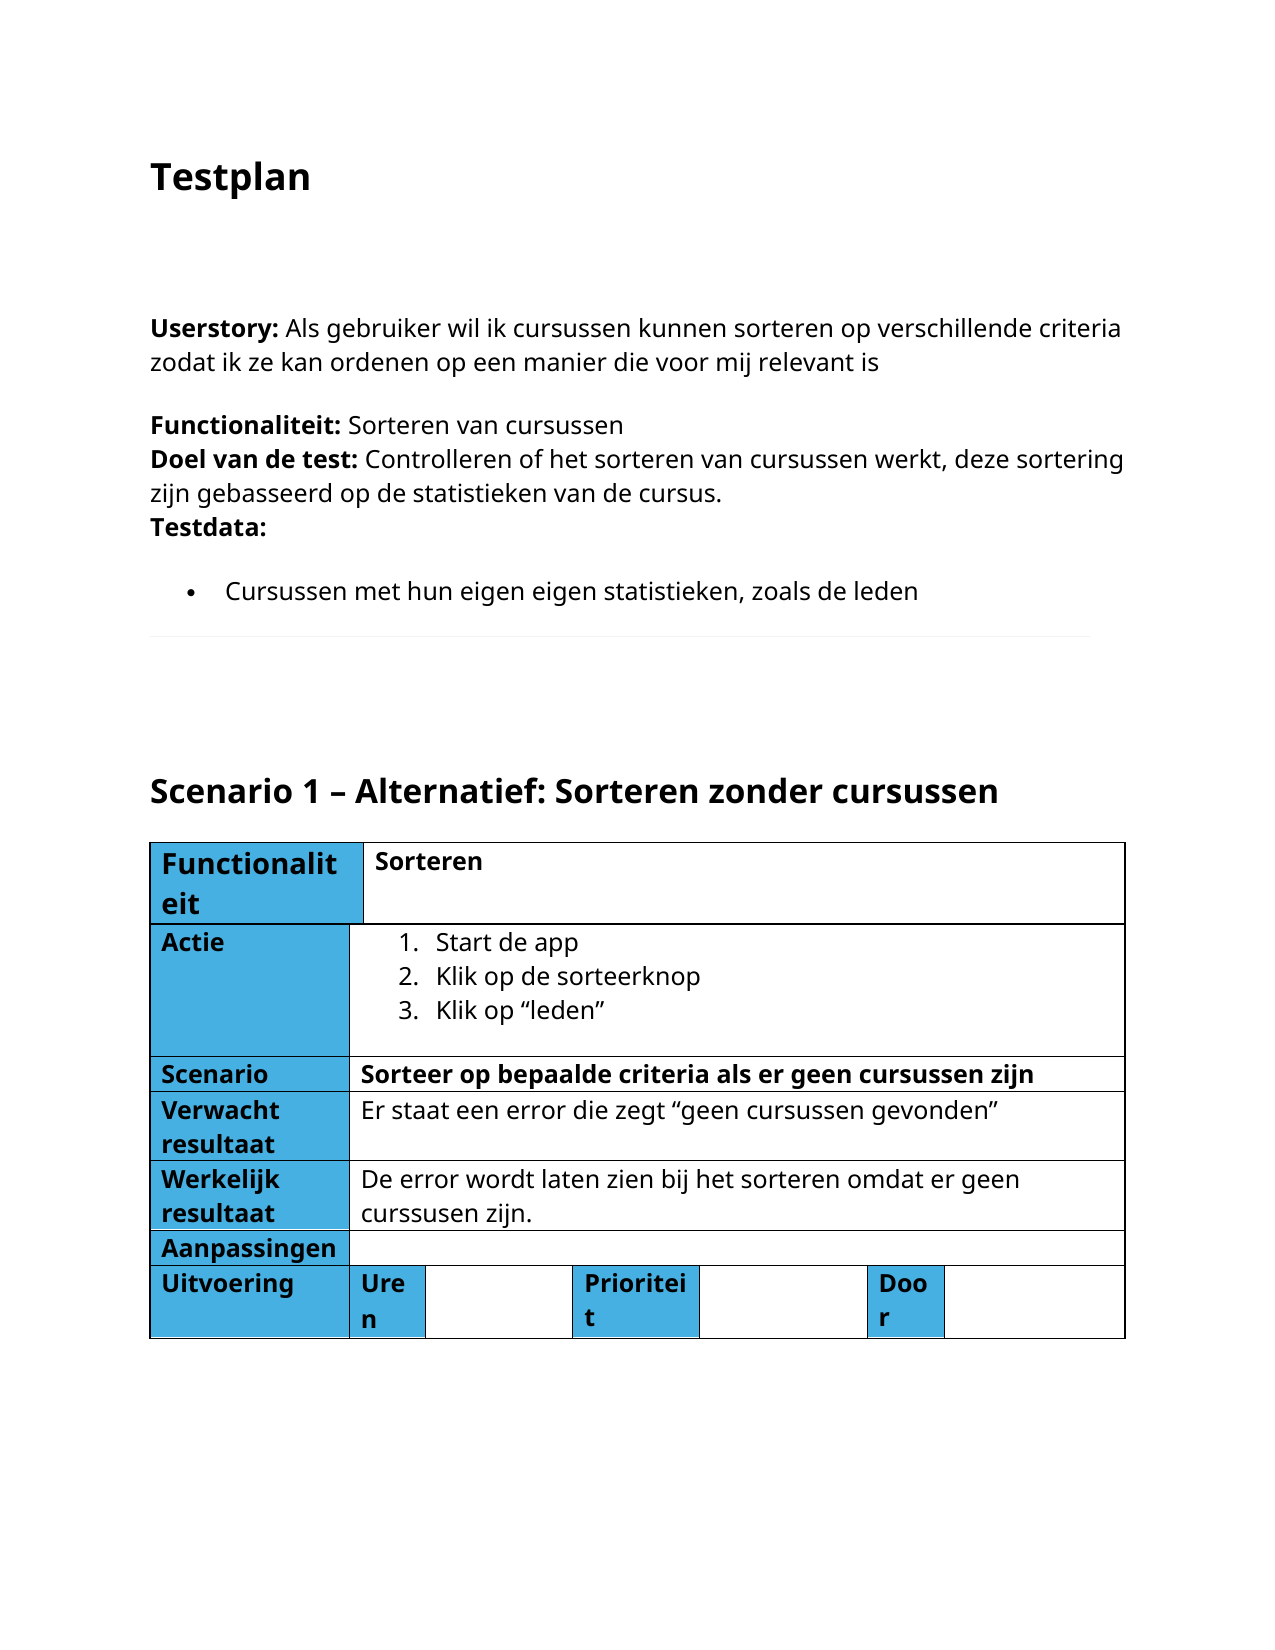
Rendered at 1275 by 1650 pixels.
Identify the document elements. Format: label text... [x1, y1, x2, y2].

table_cell De error wordt laten zien bij het sorteren omdat er geen curssusen zijn. [350, 1161, 1124, 1229]
table_cell [426, 1266, 572, 1337]
text Functionaliteit: Sorteren van cursussen Doel van de test: Controlleren of het sorteren van cursussen werkt, deze sortering zijn gebasseerd op de statistieken van de cursus. Testdata: [150, 408, 1125, 544]
table_cell Door [868, 1266, 944, 1337]
table_header Functionaliteit [151, 843, 363, 923]
text Testplan [150, 150, 1125, 201]
table_header Sorteren [364, 843, 1124, 923]
text Scenario 1 – Alternatief: Sorteren zonder cursussen [150, 768, 1125, 813]
table_cell Werkelijk resultaat [151, 1161, 349, 1229]
list Cursussen met hun eigen eigen statistieken, zoals de leden [187, 573, 1125, 607]
table_header Start de app Klik op de sorteerknop Klik op “leden” [350, 925, 1124, 1056]
table_cell Aanpassingen [151, 1231, 349, 1265]
table_cell Scenario [151, 1057, 349, 1091]
table_cell Prioriteit [573, 1266, 699, 1337]
table_cell Uitvoering [151, 1266, 349, 1337]
table_cell Uren [350, 1266, 425, 1337]
table_cell [350, 1231, 1124, 1265]
table_header Actie [151, 925, 349, 1056]
table_cell [945, 1266, 1124, 1337]
table_cell Er staat een error die zegt “geen cursussen gevonden” [350, 1092, 1124, 1160]
table_cell Verwacht resultaat [151, 1092, 349, 1160]
text Userstory: Als gebruiker wil ik cursussen kunnen sorteren op verschillende criteria zodat ik ze kan ordenen op een manier die voor mij relevant is [150, 310, 1125, 378]
table_cell Sorteer op bepaalde criteria als er geen cursussen zijn [350, 1057, 1124, 1091]
table_cell [700, 1266, 867, 1337]
